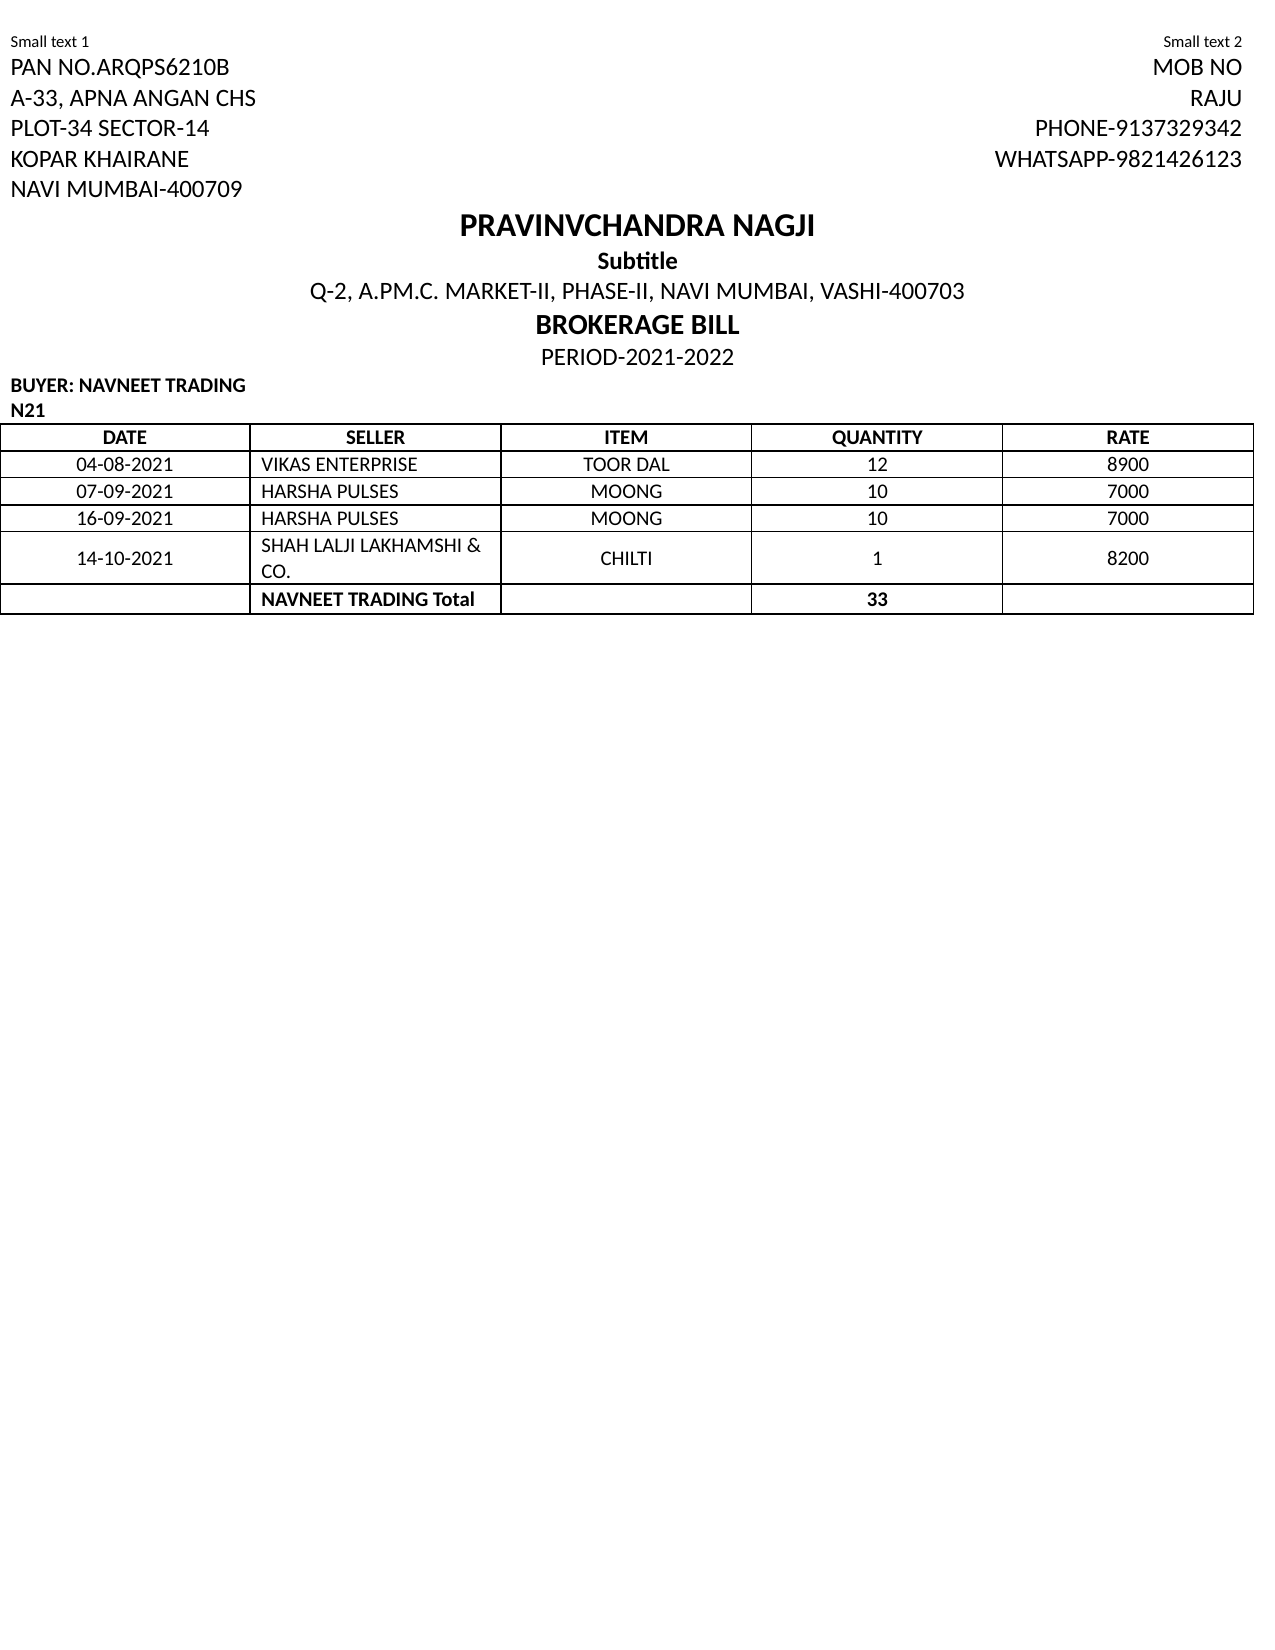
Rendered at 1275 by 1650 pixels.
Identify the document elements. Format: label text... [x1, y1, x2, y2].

table_cell MOONG [502, 506, 751, 531]
text BROKERAGE BILL PERIOD-2021-2022 [10, 306, 1264, 372]
table_cell HARSHA PULSES [251, 478, 500, 504]
table_cell HARSHA PULSES [251, 506, 500, 531]
table_cell 14-10-2021 [1, 532, 249, 583]
table_cell [502, 585, 751, 619]
table_cell 10 [752, 478, 1002, 504]
table_cell 33 [752, 585, 1002, 619]
table_header ITEM [502, 425, 751, 450]
table_header DATE [1, 425, 249, 450]
table_cell [1, 585, 249, 619]
table_cell CHILTI [502, 532, 751, 583]
table_cell NAVNEET TRADING Total [251, 585, 500, 619]
table_cell 8200 [1003, 532, 1253, 583]
table_cell 12 [752, 452, 1002, 477]
table_cell 7000 [1003, 506, 1253, 531]
text BUYER: NAVNEET TRADING N21 [10, 372, 1264, 423]
table_cell 1 [752, 532, 1002, 583]
table_cell MOONG [502, 478, 751, 504]
table_cell 04-08-2021 [1, 452, 249, 477]
text PRAVINVCHANDRA NAGJI Subtitle Q-2, A.PM.C. MARKET-II, PHASE-II, NAVI MUMBAI, VASHI-400703 [10, 204, 1264, 306]
table_cell 07-09-2021 [1, 478, 249, 504]
table_cell TOOR DAL [502, 452, 751, 477]
table_header PAN NO.ARQPS6210B A-33, APNA ANGAN CHS PLOT-34 SECTOR-14 KOPAR KHAIRANE NAVI MUMBAI-400709 [0, 52, 626, 204]
table_header Small text 2 [626, 31, 1253, 52]
table_header SELLER [251, 425, 500, 450]
table_cell 10 [752, 506, 1002, 531]
table_cell 7000 [1003, 478, 1253, 504]
table_header QUANTITY [752, 425, 1002, 450]
table_cell 16-09-2021 [1, 506, 249, 531]
table_cell [1003, 585, 1253, 619]
table_header Small text 1 [0, 31, 626, 52]
table_cell SHAH LALJI LAKHAMSHI & CO. [251, 532, 500, 583]
table_header MOB NO RAJU PHONE-9137329342 WHATSAPP-9821426123 [626, 52, 1253, 204]
table_header RATE [1003, 425, 1253, 450]
table_cell 8900 [1003, 452, 1253, 477]
table_cell VIKAS ENTERPRISE [251, 452, 500, 477]
